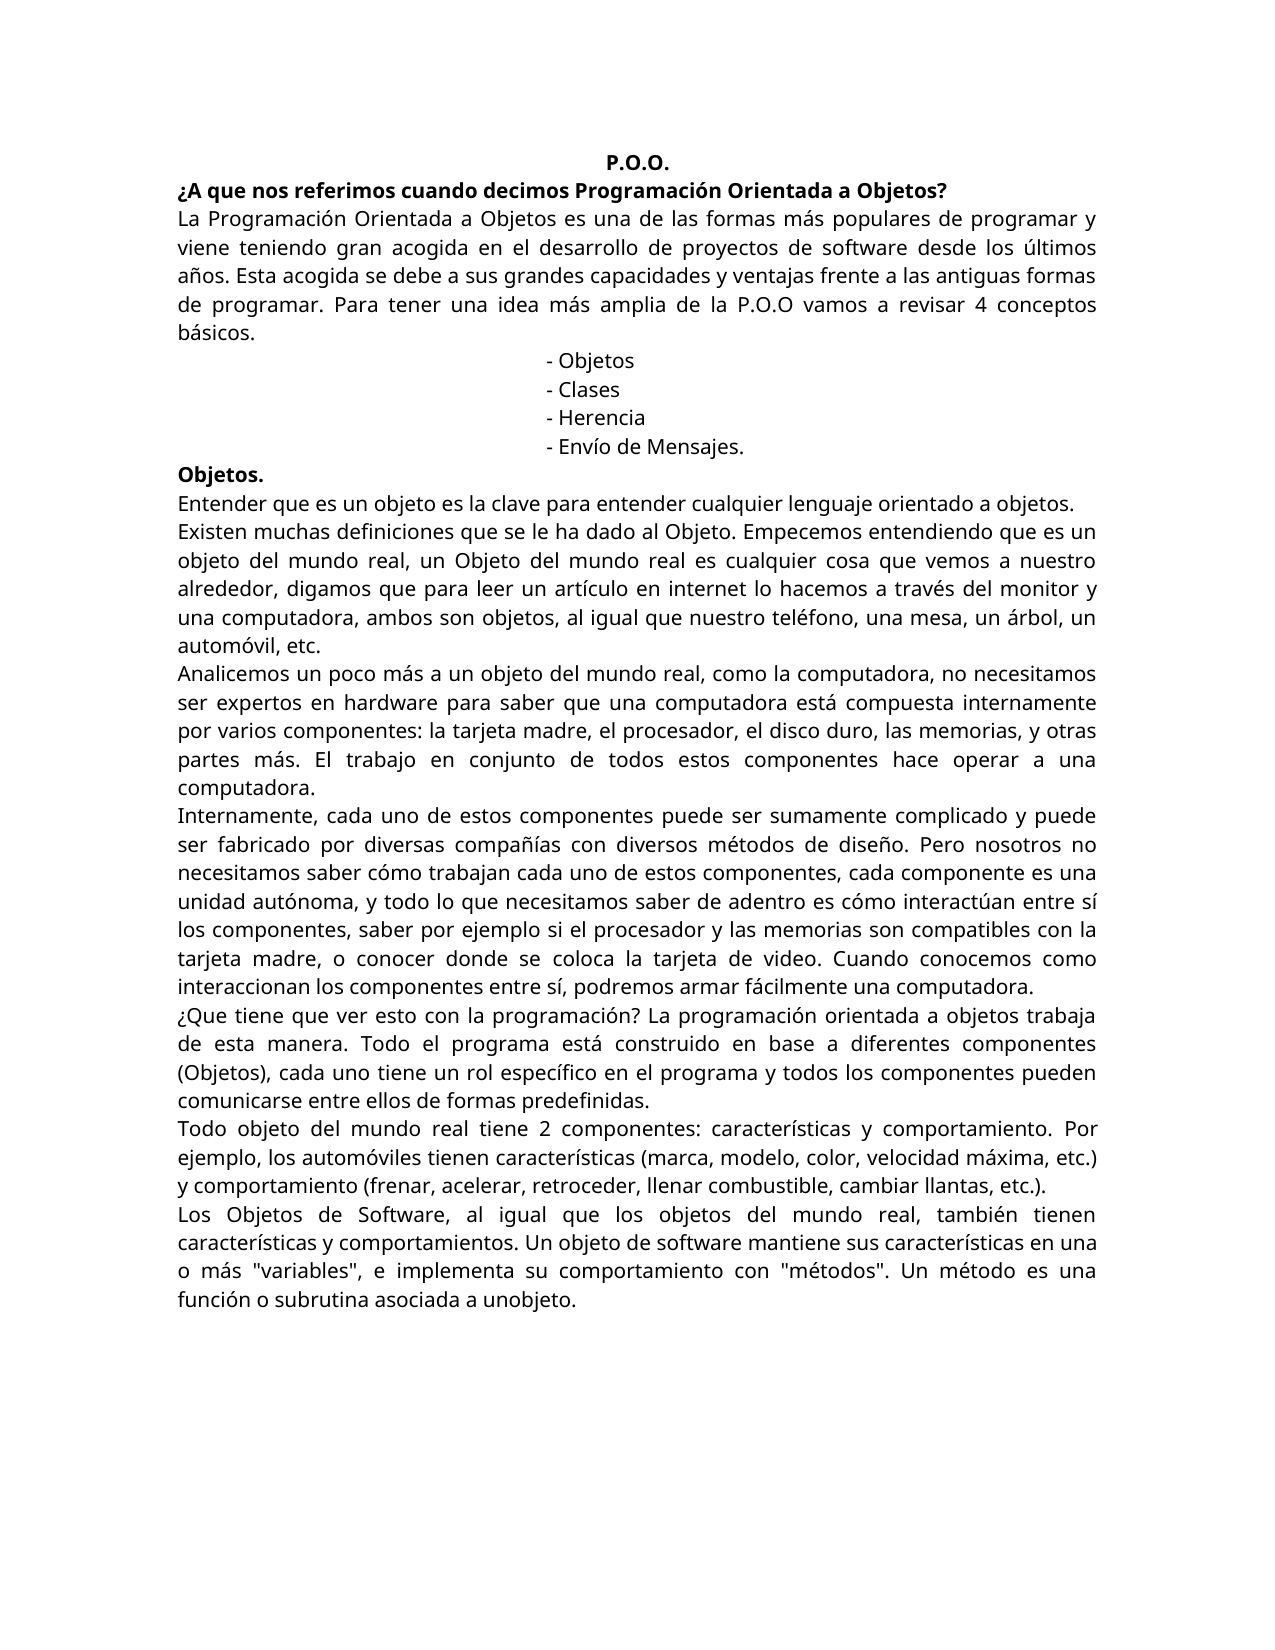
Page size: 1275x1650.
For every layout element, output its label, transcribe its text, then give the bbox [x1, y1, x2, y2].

text - Objetos [546, 347, 1098, 375]
text Los Objetos de Software, al igual que los objetos del mundo real, también tienen características y comportamientos. Un objeto de software mantiene sus características en una o más "variables", e implementa su comportamiento con "métodos". Un método es una función o subrutina asociada a unobjeto. [177, 1200, 1098, 1313]
text Internamente, cada uno de estos componentes puede ser sumamente complicado y puede ser fabricado por diversas compañías con diversos métodos de diseño. Pero nosotros no necesitamos saber cómo trabajan cada uno de estos componentes, cada componente es una unidad autónoma, y todo lo que necesitamos saber de adentro es cómo interactúan entre sí los componentes, saber por ejemplo si el procesador y las memorias son compatibles con la tarjeta madre, o conocer donde se coloca la tarjeta de video. Cuando conocemos como interaccionan los componentes entre sí, podremos armar fácilmente una computadora. [177, 802, 1098, 1001]
text - Clases [546, 375, 1098, 403]
text Existen muchas definiciones que se le ha dado al Objeto. Empecemos entendiendo que es un objeto del mundo real, un Objeto del mundo real es cualquier cosa que vemos a nuestro alrededor, digamos que para leer un artículo en internet lo hacemos a través del monitor y una computadora, ambos son objetos, al igual que nuestro teléfono, una mesa, un árbol, un automóvil, etc. [177, 517, 1098, 659]
text Analicemos un poco más a un objeto del mundo real, como la computadora, no necesitamos ser expertos en hardware para saber que una computadora está compuesta internamente por varios componentes: la tarjeta madre, el procesador, el disco duro, las memorias, y otras partes más. El trabajo en conjunto de todos estos componentes hace operar a una computadora. [177, 659, 1098, 802]
text - Envío de Mensajes. [546, 432, 1098, 460]
text ¿Que tiene que ver esto con la programación? La programación orientada a objetos trabaja de esta manera. Todo el programa está construido en base a diferentes componentes (Objetos), cada uno tiene un rol específico en el programa y todos los componentes pueden comunicarse entre ellos de formas predefinidas. [177, 1001, 1098, 1114]
text P.O.O. [177, 148, 1098, 176]
text Entender que es un objeto es la clave para entender cualquier lenguaje orientado a objetos. [177, 489, 1098, 517]
text Objetos. [177, 460, 1098, 489]
text Todo objeto del mundo real tiene 2 componentes: características y comportamiento. Por ejemplo, los automóviles tienen características (marca, modelo, color, velocidad máxima, etc.) y comportamiento (frenar, acelerar, retroceder, llenar combustible, cambiar llantas, etc.). [177, 1114, 1098, 1200]
text - Herencia [546, 403, 1098, 432]
text ¿A que nos referimos cuando decimos Programación Orientada a Objetos? [177, 176, 1098, 204]
text La Programación Orientada a Objetos es una de las formas más populares de programar y viene teniendo gran acogida en el desarrollo de proyectos de software desde los últimos años. Esta acogida se debe a sus grandes capacidades y ventajas frente a las antiguas formas de programar. Para tener una idea más amplia de la P.O.O vamos a revisar 4 conceptos básicos. [177, 204, 1098, 347]
